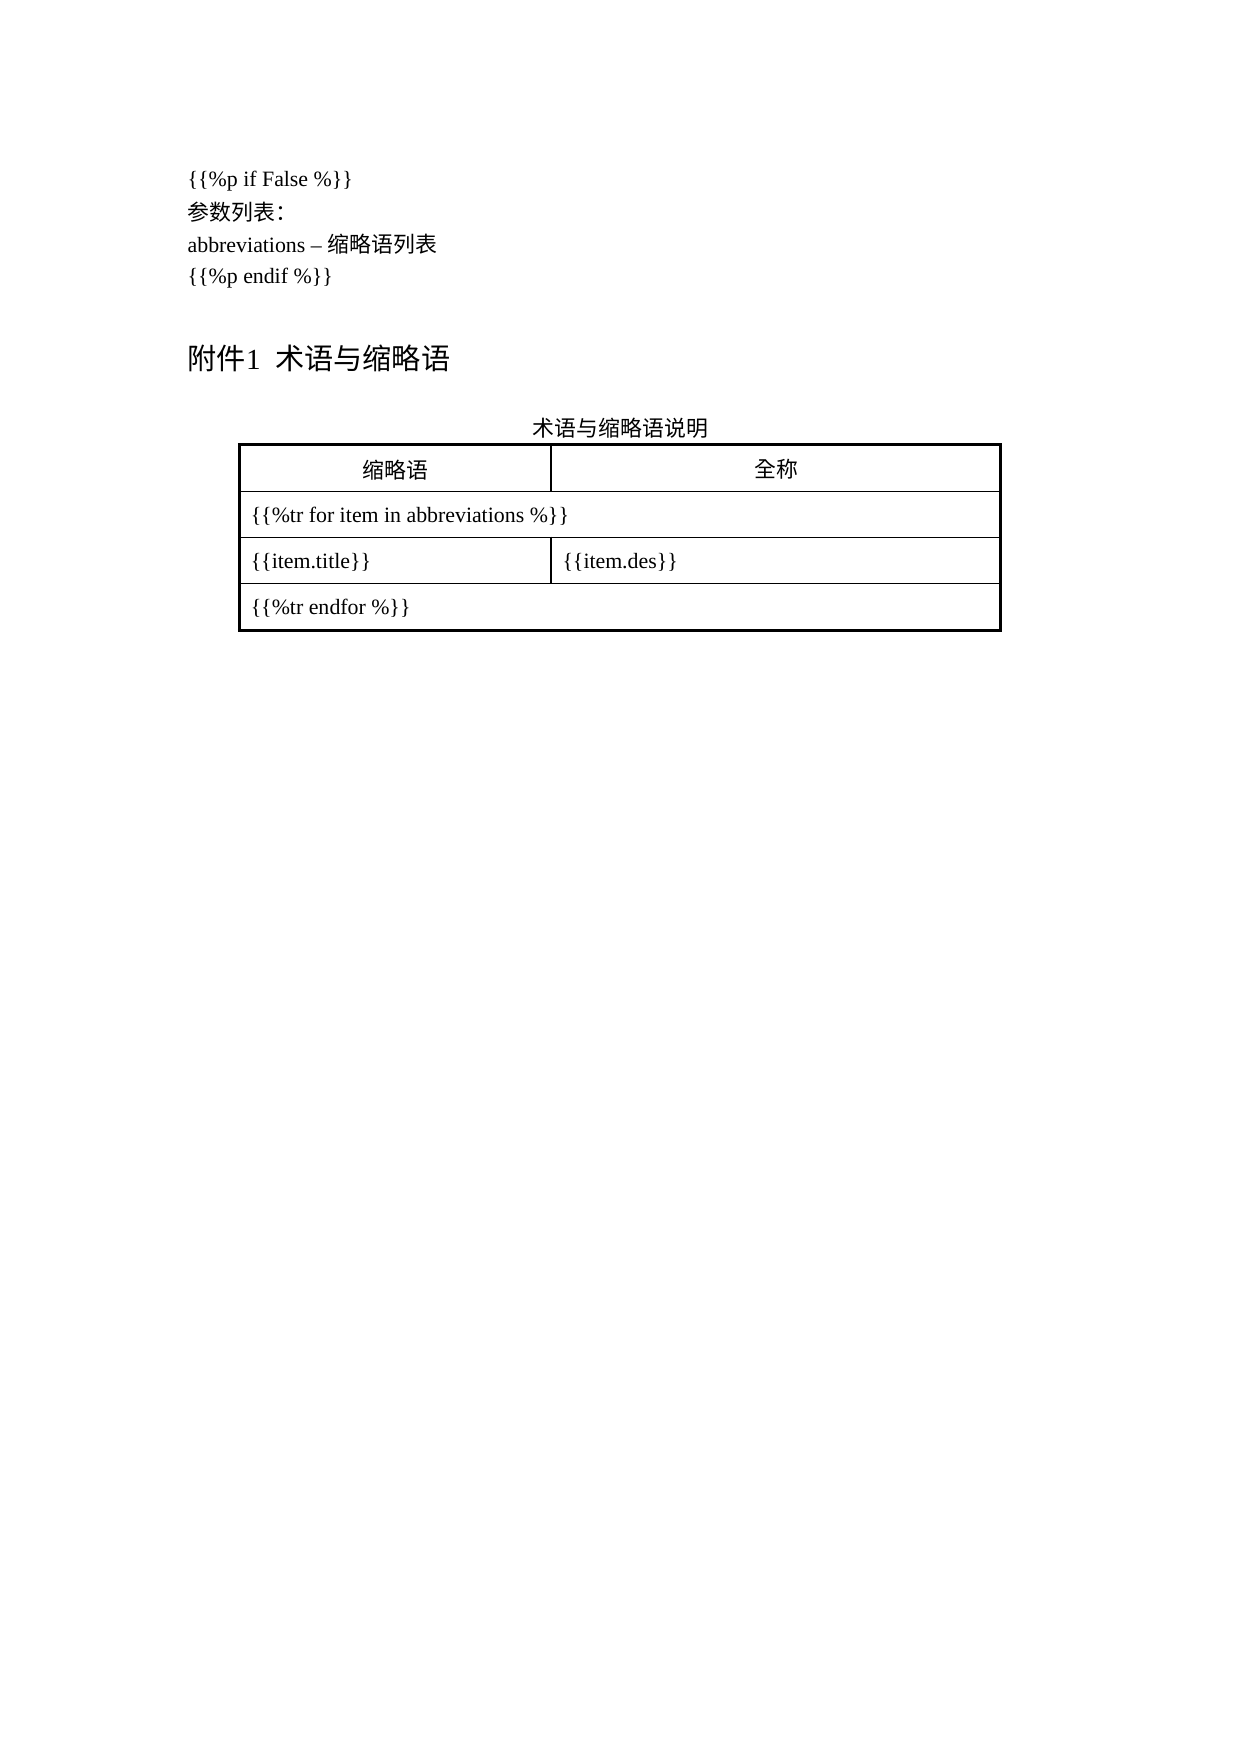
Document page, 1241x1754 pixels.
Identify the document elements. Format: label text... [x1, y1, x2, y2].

text 参数列表： [187, 194, 1053, 227]
table_header 全称 [552, 446, 999, 491]
text 术语与缩略语说明 [187, 411, 1053, 443]
table_cell {{%tr endfor %}} [241, 584, 999, 628]
table_cell {{item.des}} [552, 538, 999, 582]
text {{%p if False %}} [187, 162, 1053, 194]
subtitle 术语与缩略语 [187, 324, 1053, 389]
table_header 缩略语 [241, 446, 550, 491]
table_cell {{item.title}} [241, 538, 550, 582]
text abbreviations – 缩略语列表 [187, 227, 1053, 259]
table_cell {{%tr for item in abbreviations %}} [241, 492, 999, 537]
text {{%p endif %}} [187, 259, 1053, 292]
